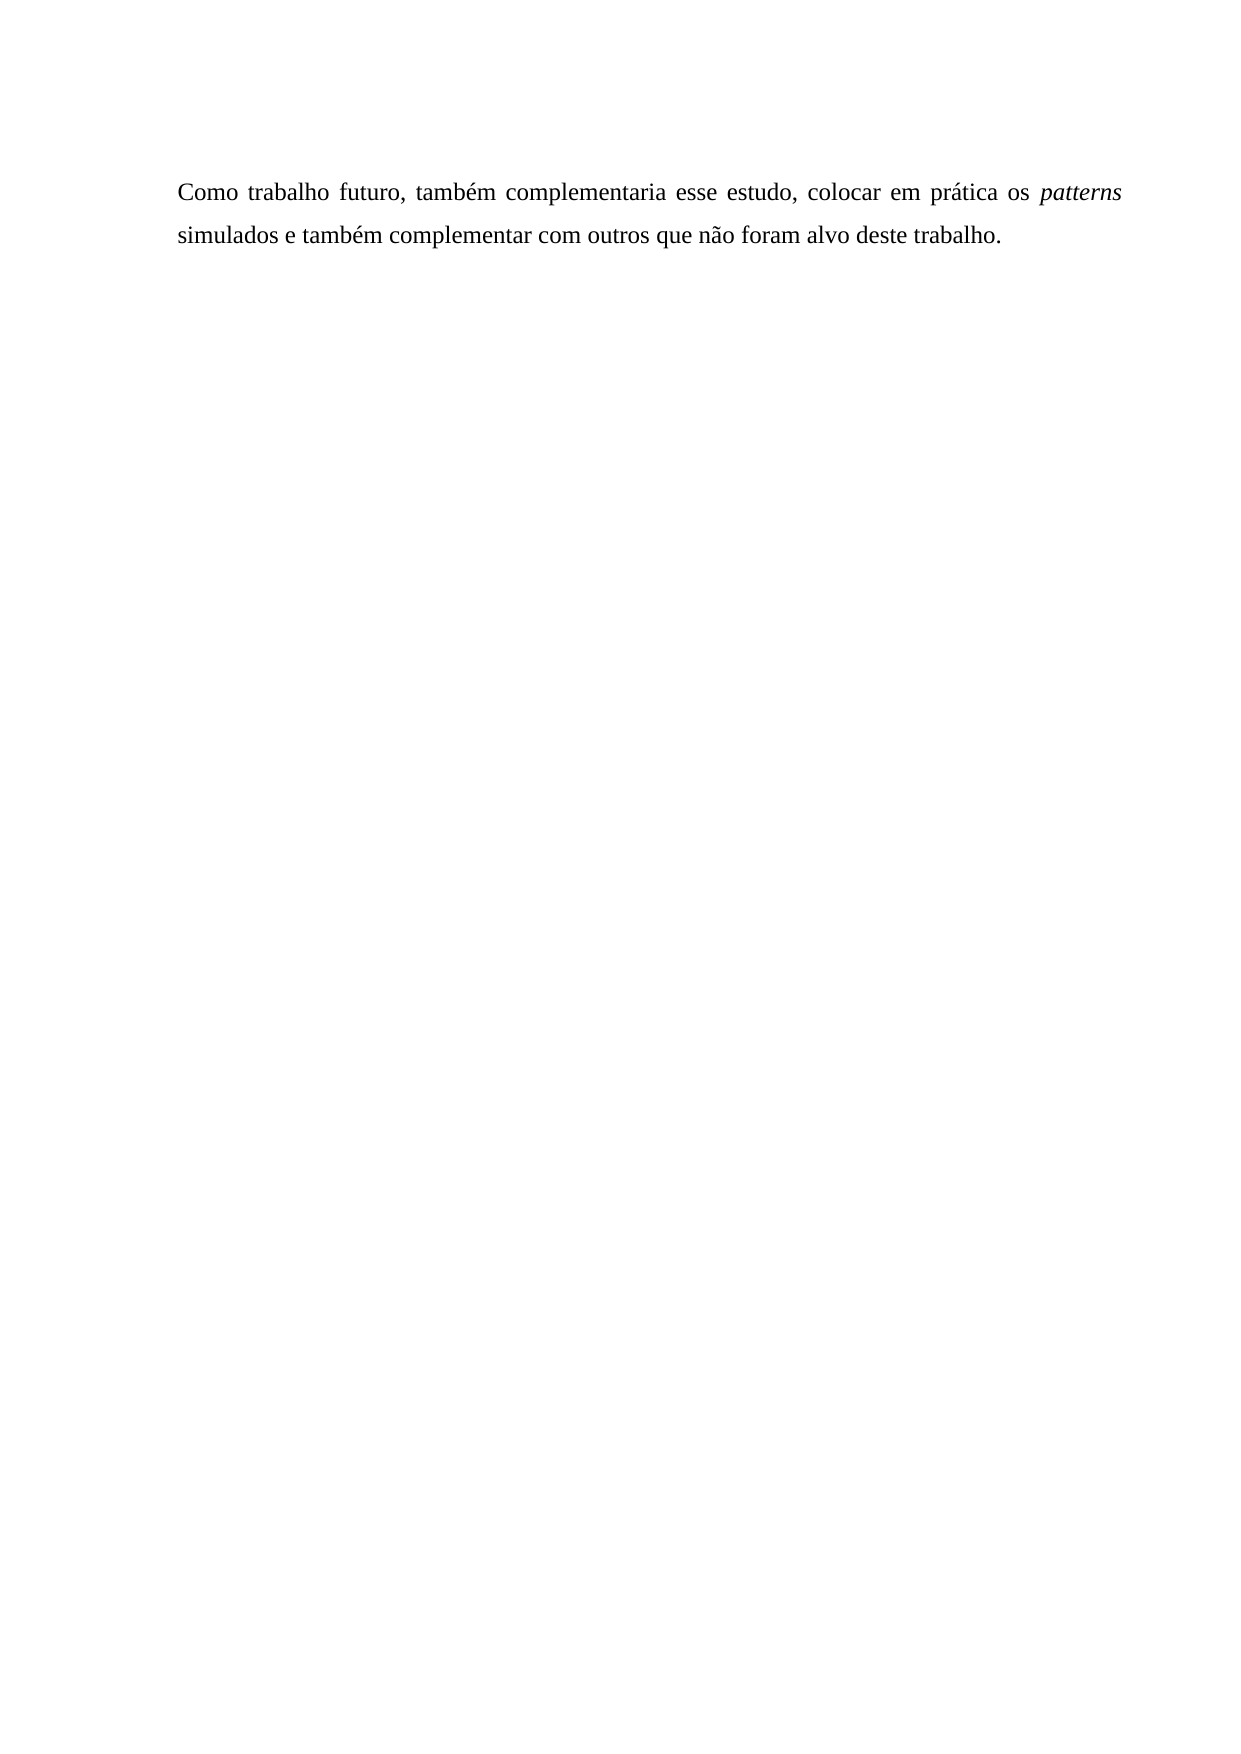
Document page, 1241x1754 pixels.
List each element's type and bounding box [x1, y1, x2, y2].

text [177, 177, 1122, 249]
